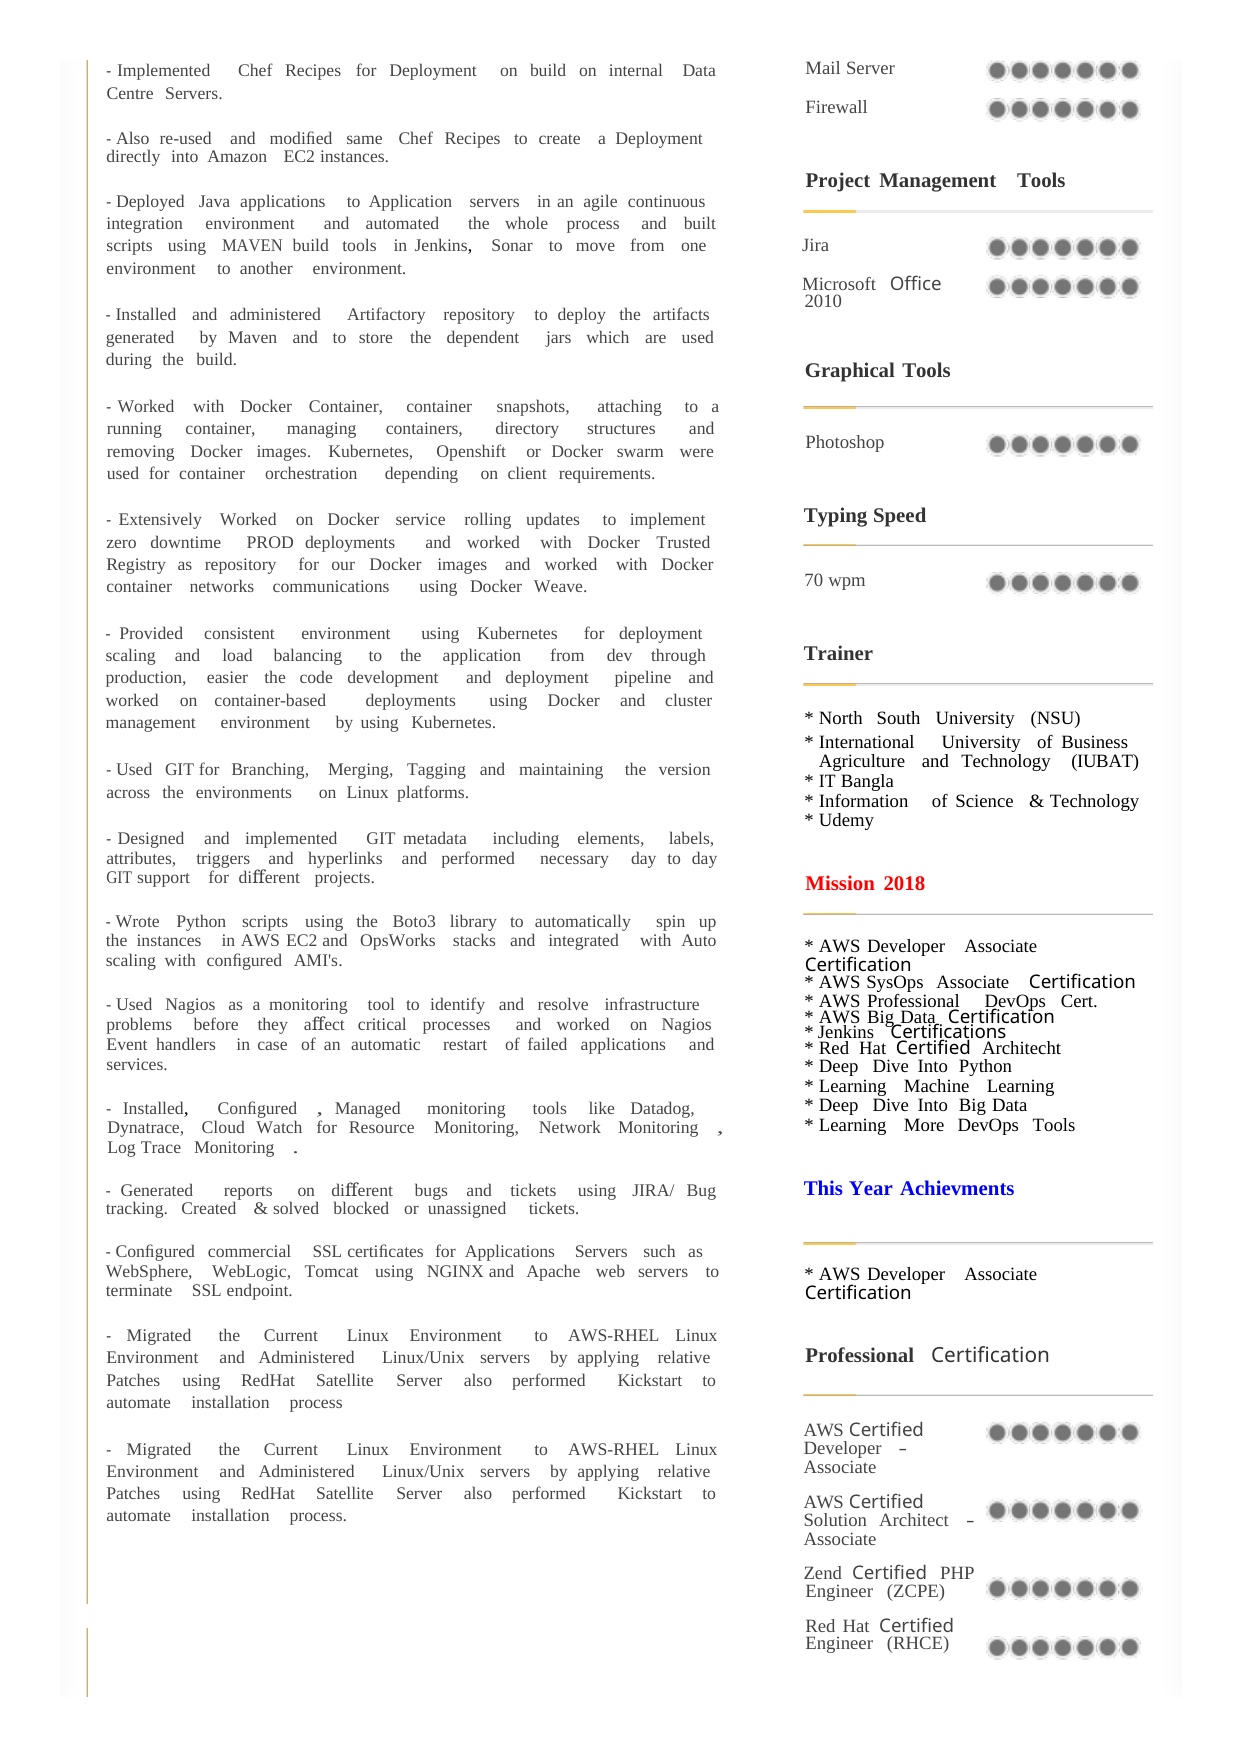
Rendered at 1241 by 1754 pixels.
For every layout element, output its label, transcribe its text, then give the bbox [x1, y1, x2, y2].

text - Migrated the Current Linux Environment to AWS-RHEL Linux Environment and Administered Linux/Unix servers by applying relative Patches using RedHat Satellite Server also performed Kickstart to automate installation process [106, 1325, 727, 1412]
text - Migrated the Current Linux Environment to AWS-RHEL Linux Environment and Administered Linux/Unix servers by applying relative Patches using RedHat Satellite Server also performed Kickstart to automate installation process. [106, 1438, 727, 1526]
text - Used Nagios as a monitoring tool to identify and resolve infrastructure problems before they aﬀect critical processes and worked on Nagios Event handlers in case of an automatic restart of failed applications and services. [106, 994, 727, 1074]
text - Deployed Java applications to Application servers in an agile continuous integration environment and automated the whole process and built scripts using MAVEN build tools in Jenkins, Sonar to move from one environment to another environment. [106, 191, 727, 278]
text - Used GIT for Branching, Merging, Tagging and maintaining the version across the environments on Linux platforms. [106, 759, 727, 802]
text - Conﬁgured commercial SSL certiﬁcates for Applications Servers such as WebSphere, WebLogic, Tomcat using NGINX and Apache web servers to terminate SSL endpoint. [106, 1242, 728, 1300]
text - Provided consistent environment using Kubernetes for deployment scaling and load balancing to the application from dev through production, easier the code development and deployment pipeline and worked on container-based deployments using Docker and cluster management environment by using Kubernetes. [105, 623, 728, 732]
text - Worked with Docker Container, container snapshots, attaching to a running container, managing containers, directory structures and removing Docker images. Kubernetes, Openshift or Docker swarm were used for container orchestration depending on client requirements. [106, 396, 727, 483]
text - Wrote Python scripts using the Boto3 library to automatically spin up the instances in AWS EC2 and OpsWorks stacks and integrated with Auto scaling with conﬁgured AMI's. [106, 912, 727, 970]
text - Designed and implemented GIT metadata including elements, labels, attributes, triggers and hyperlinks and performed necessary day to day GIT support for diﬀerent projects. [106, 829, 728, 887]
text - Implemented Chef Recipes for Deployment on build on internal Data Centre Servers. [106, 60, 727, 103]
text - Installed and administered Artifactory repository to deploy the artifacts generated by Maven and to store the dependent jars which are used during the build. [106, 304, 727, 369]
text - Generated reports on diﬀerent bugs and tickets using JIRA/ Bug tracking. Created & solved blocked or unassigned tickets. [106, 1181, 728, 1218]
text - Also re-used and modiﬁed same Chef Recipes to create a Deployment directly into Amazon EC2 instances. [106, 130, 727, 166]
text - Extensively Worked on Docker service rolling updates to implement zero downtime PROD deployments and worked with Docker Trusted Registry as repository for our Docker images and worked with Docker container networks communications using Docker Weave. [106, 509, 728, 596]
text - Installed, Conﬁgured , Managed monitoring tools like Datadog, Dynatrace, Cloud Watch for Resource Monitoring, Network Monitoring , Log Trace Monitoring . [106, 1099, 727, 1157]
